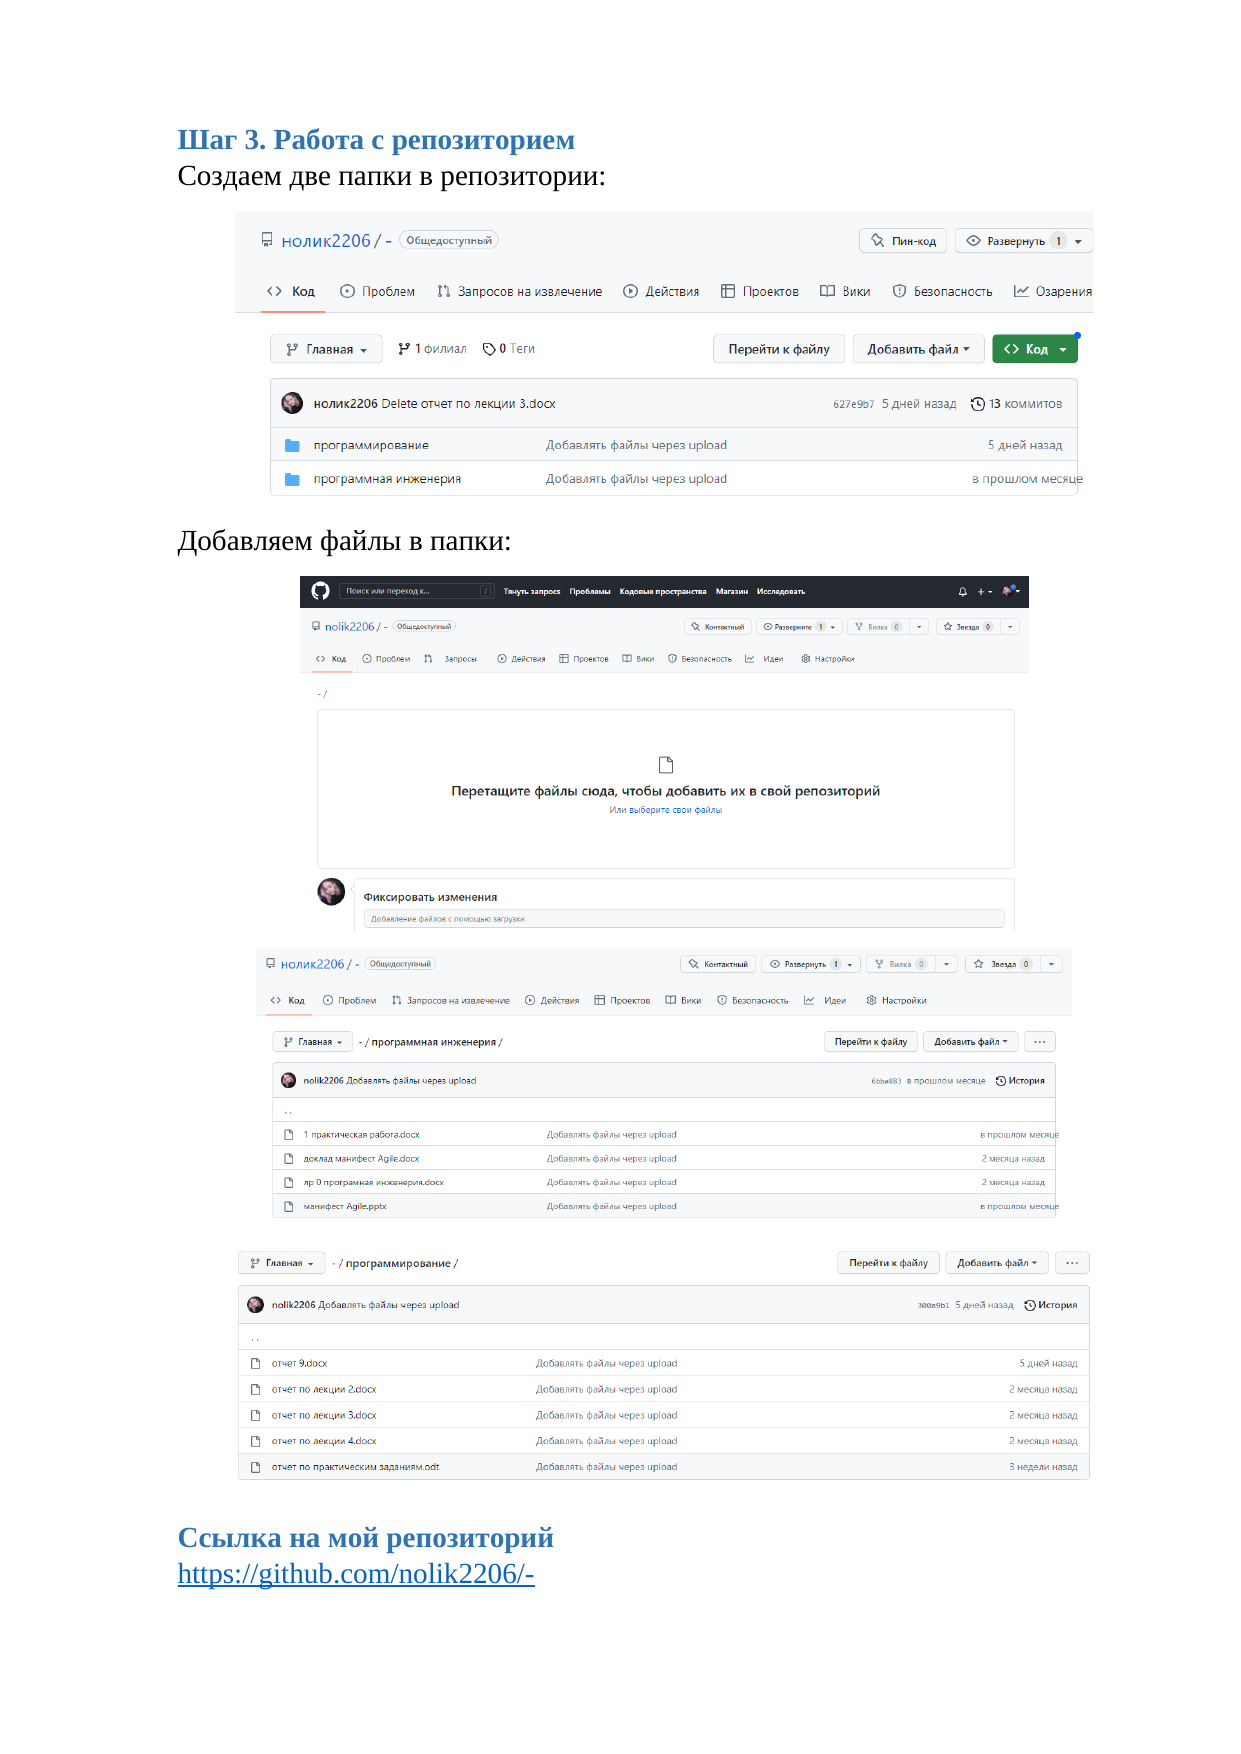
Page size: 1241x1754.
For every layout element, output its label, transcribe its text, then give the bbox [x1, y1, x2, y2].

subtitle Ссылка на мой репозиторий [177, 1520, 1152, 1553]
picture [235, 211, 1094, 505]
picture [220, 1247, 1109, 1493]
picture [256, 948, 1073, 1229]
text Создаем две папки в репозитории: [177, 158, 1152, 192]
subtitle Шаг 3. Работа с репозиторием [177, 122, 1152, 156]
picture [300, 576, 1029, 931]
text https://github.com/nolik2206/- [177, 1556, 1152, 1590]
text Добавляем файлы в папки: [177, 523, 1152, 557]
